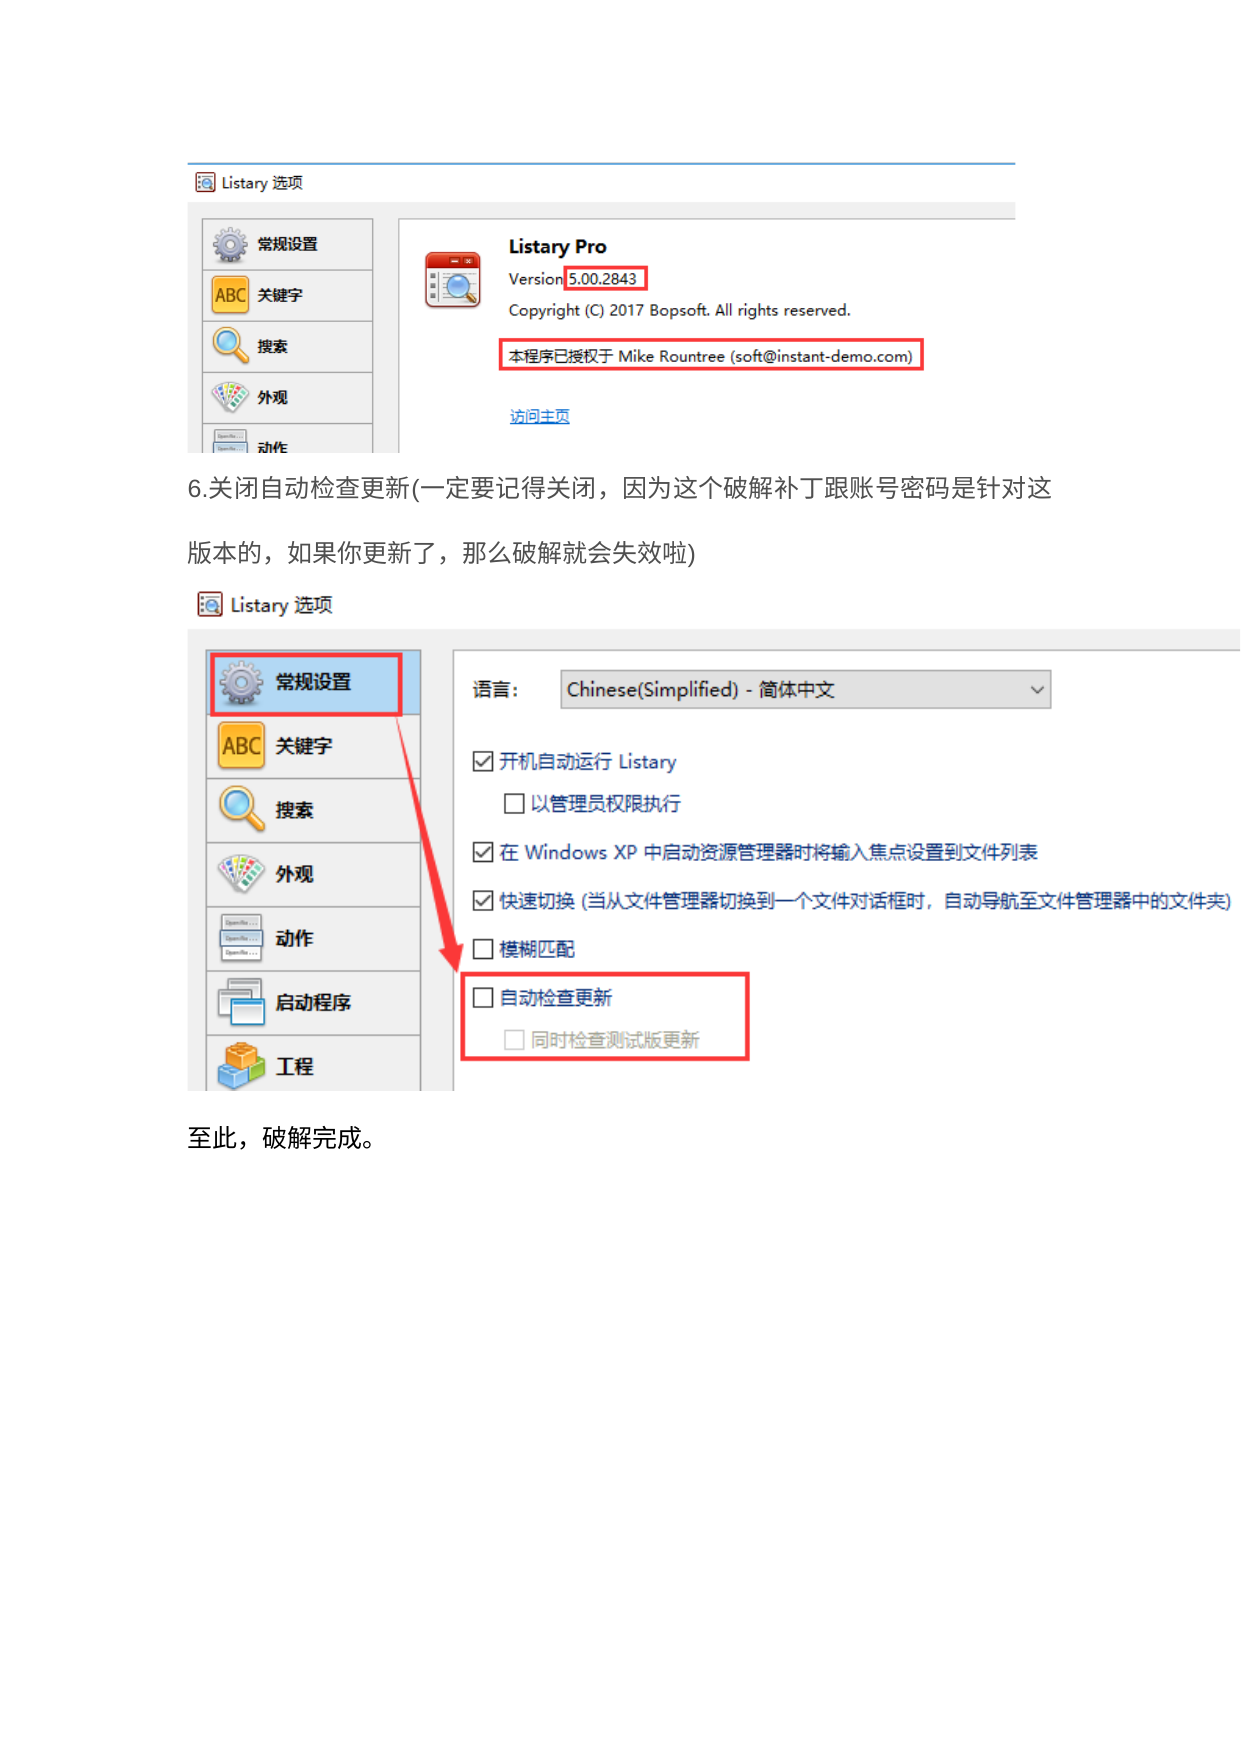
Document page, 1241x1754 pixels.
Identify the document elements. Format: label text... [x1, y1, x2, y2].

picture [187, 162, 1016, 453]
text 至此，破解完成。 [187, 1104, 1053, 1169]
text 6.关闭自动检查更新(一定要记得关闭，因为这个破解补丁跟账号密码是针对这版本的，如果你更新了，那么破解就会失效啦) [187, 454, 1053, 584]
picture [187, 584, 1241, 1091]
